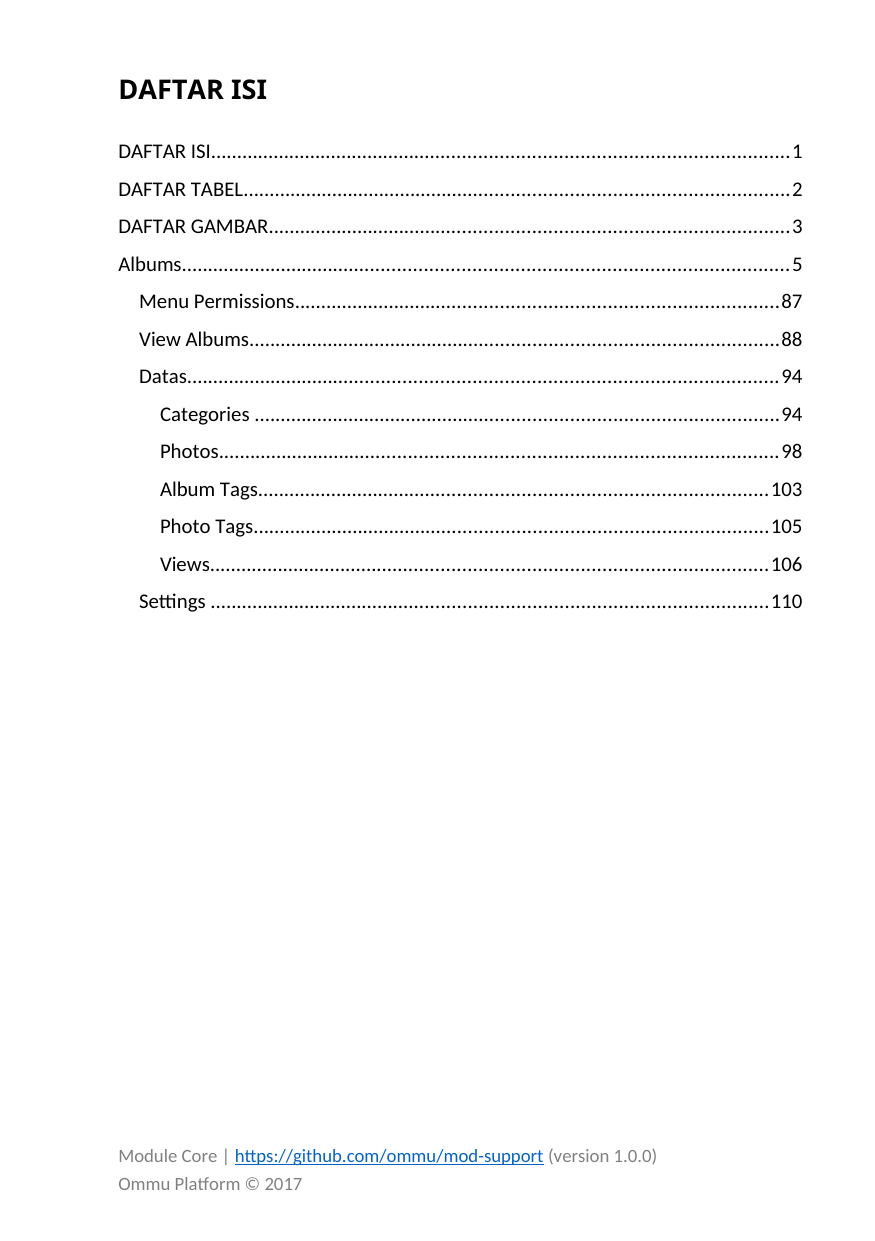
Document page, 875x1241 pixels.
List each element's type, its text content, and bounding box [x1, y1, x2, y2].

text Menu Permissions 87 [139, 288, 803, 314]
text DAFTAR GAMBAR 3 [118, 213, 803, 239]
text View Albums 88 [139, 326, 803, 351]
text Views 106 [160, 551, 803, 576]
text Datas 94 [139, 363, 803, 389]
text Photo Tags 105 [160, 513, 803, 539]
text DAFTAR ISI 1 [118, 138, 803, 164]
text Albums 5 [118, 251, 803, 276]
text Categories 94 [160, 401, 803, 426]
text Album Tags 103 [160, 476, 803, 501]
text Photos 98 [160, 438, 803, 464]
subtitle DAFTAR ISI [118, 71, 803, 108]
text DAFTAR TABEL 2 [118, 176, 803, 201]
text Settings 110 [139, 588, 803, 614]
